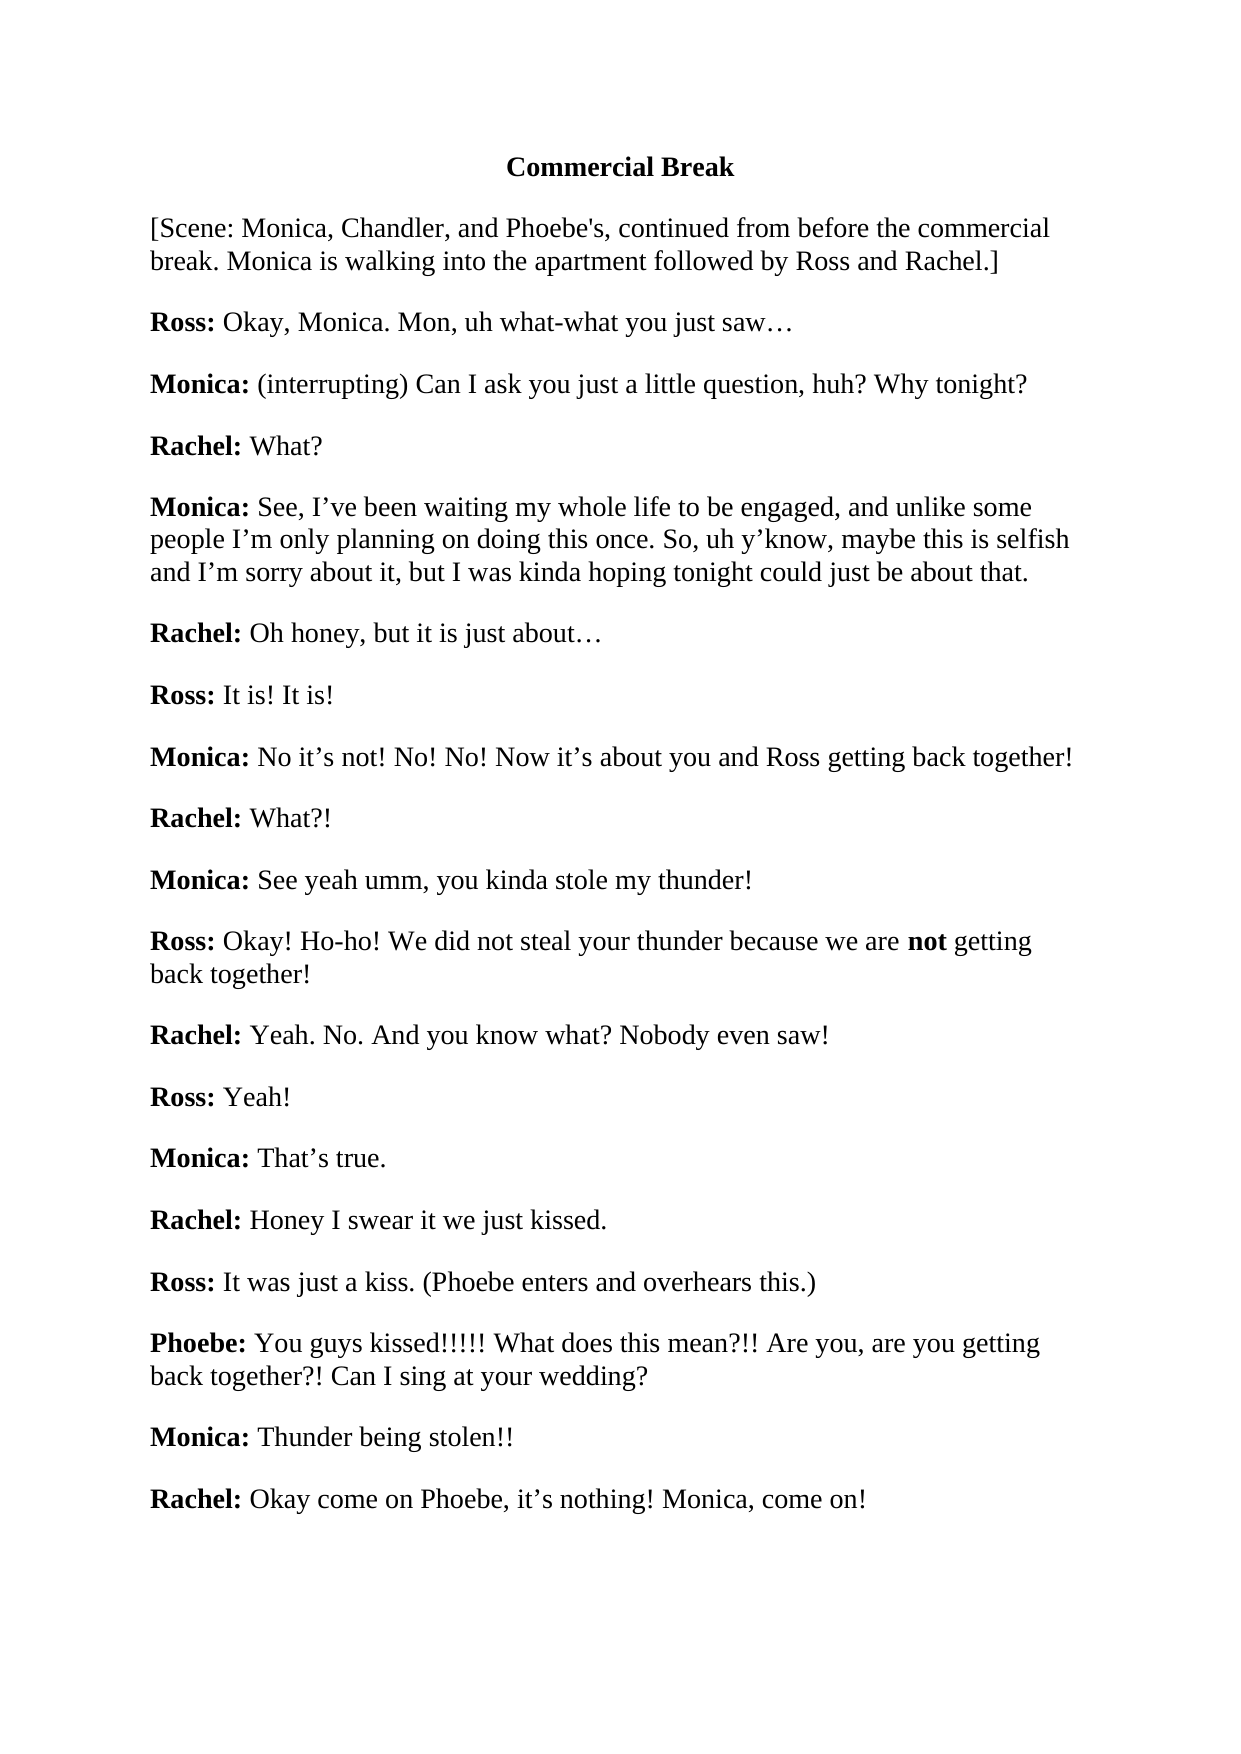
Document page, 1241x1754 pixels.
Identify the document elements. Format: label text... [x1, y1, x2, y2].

text Monica: Thunder being stolen!! [150, 1420, 1090, 1452]
text Commercial Break [150, 150, 1090, 182]
text Rachel: Yeah. No. And you know what? Nobody even saw! [150, 1018, 1090, 1051]
text Rachel: What?! [150, 801, 1090, 834]
text Ross: It was just a kiss. (Phoebe enters and overhears this.) [150, 1264, 1090, 1297]
text Rachel: What? [150, 429, 1090, 461]
text Ross: Okay, Monica. Mon, uh what-what you just saw… [150, 306, 1090, 338]
text Monica: (interrupting) Can I ask you just a little question, huh? Why tonight? [150, 367, 1090, 399]
text Ross: Okay! Ho-ho! We did not steal your thunder because we are not getting back together! [150, 924, 1090, 989]
text Monica: That’s true. [150, 1141, 1090, 1174]
text Phoebe: You guys kissed!!!!! What does this mean?!! Are you, are you getting back together?! Can I sing at your wedding? [150, 1326, 1090, 1391]
text Rachel: Honey I swear it we just kissed. [150, 1203, 1090, 1235]
text Monica: See yeah umm, you kinda stole my thunder! [150, 863, 1090, 895]
text [Scene: Monica, Chandler, and Phoebe's, continued from before the commercial break. Monica is walking into the apartment followed by Ross and Rachel.] [150, 212, 1090, 276]
text Ross: Yeah! [150, 1080, 1090, 1112]
text Rachel: Okay come on Phoebe, it’s nothing! Monica, come on! [150, 1482, 1090, 1514]
text Monica: No it’s not! No! No! Now it’s about you and Ross getting back together! [150, 740, 1090, 772]
text Ross: It is! It is! [150, 678, 1090, 711]
text Rachel: Oh honey, but it is just about… [150, 617, 1090, 649]
text Monica: See, I’ve been waiting my whole life to be engaged, and unlike some people I’m only planning on doing this once. So, uh y’know, maybe this is selfish and I’m sorry about it, but I was kinda hoping tonight could just be about that. [150, 490, 1090, 587]
